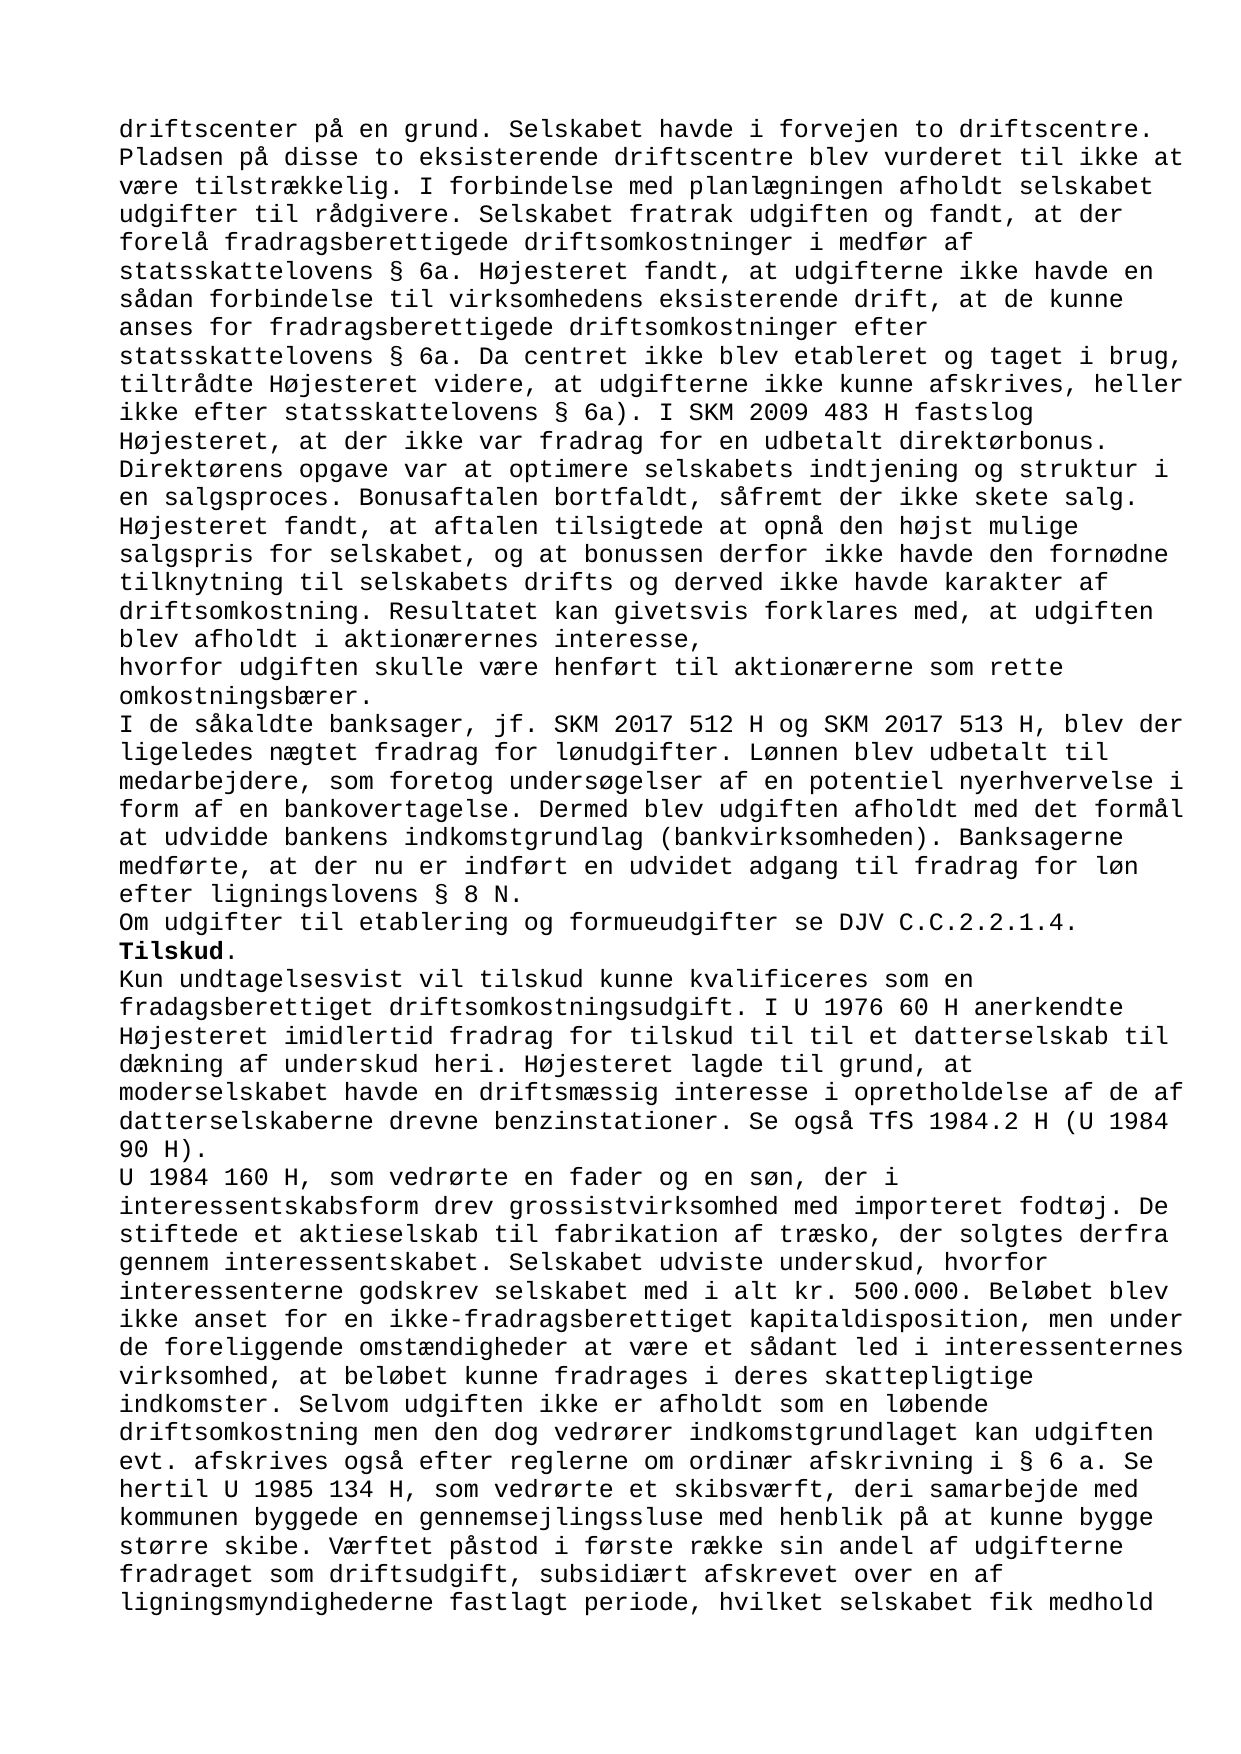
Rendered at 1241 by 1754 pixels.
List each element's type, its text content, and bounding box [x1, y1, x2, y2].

text Om udgifter til etablering og formueudgifter se DJV C.C.2.2.1.4. [119, 910, 1188, 938]
text Kun undtagelsesvist vil tilskud kunne kvalificeres som en fradagsberettiget driftsomkostningsudgift. I U 1976 60 H anerkendte Højesteret imidlertid fradrag for tilskud til til et datterselskab til dækning af underskud heri. Højesteret lagde til grund, at moderselskabet havde en driftsmæssig interesse i opretholdelse af de af datterselskaberne drevne benzinstationer. Se også TfS 1984.2 H (U 1984 90 H). [119, 967, 1188, 1165]
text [119, 1165, 1188, 1618]
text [119, 117, 1188, 655]
text hvorfor udgiften skulle være henført til aktionærerne som rette omkostningsbærer. [119, 655, 1188, 712]
text I de såkaldte banksager, jf. SKM 2017 512 H og SKM 2017 513 H, blev der ligeledes nægtet fradrag for lønudgifter. Lønnen blev udbetalt til medarbejdere, som foretog undersøgelser af en potentiel nyerhvervelse i form af en bankovertagelse. Dermed blev udgiften afholdt med det formål at udvidde bankens indkomstgrundlag (bankvirksomheden). Banksagerne medførte, at der nu er indført en udvidet adgang til fradrag for løn efter ligningslovens § 8 N. [119, 712, 1188, 910]
text Tilskud. [119, 938, 1188, 967]
